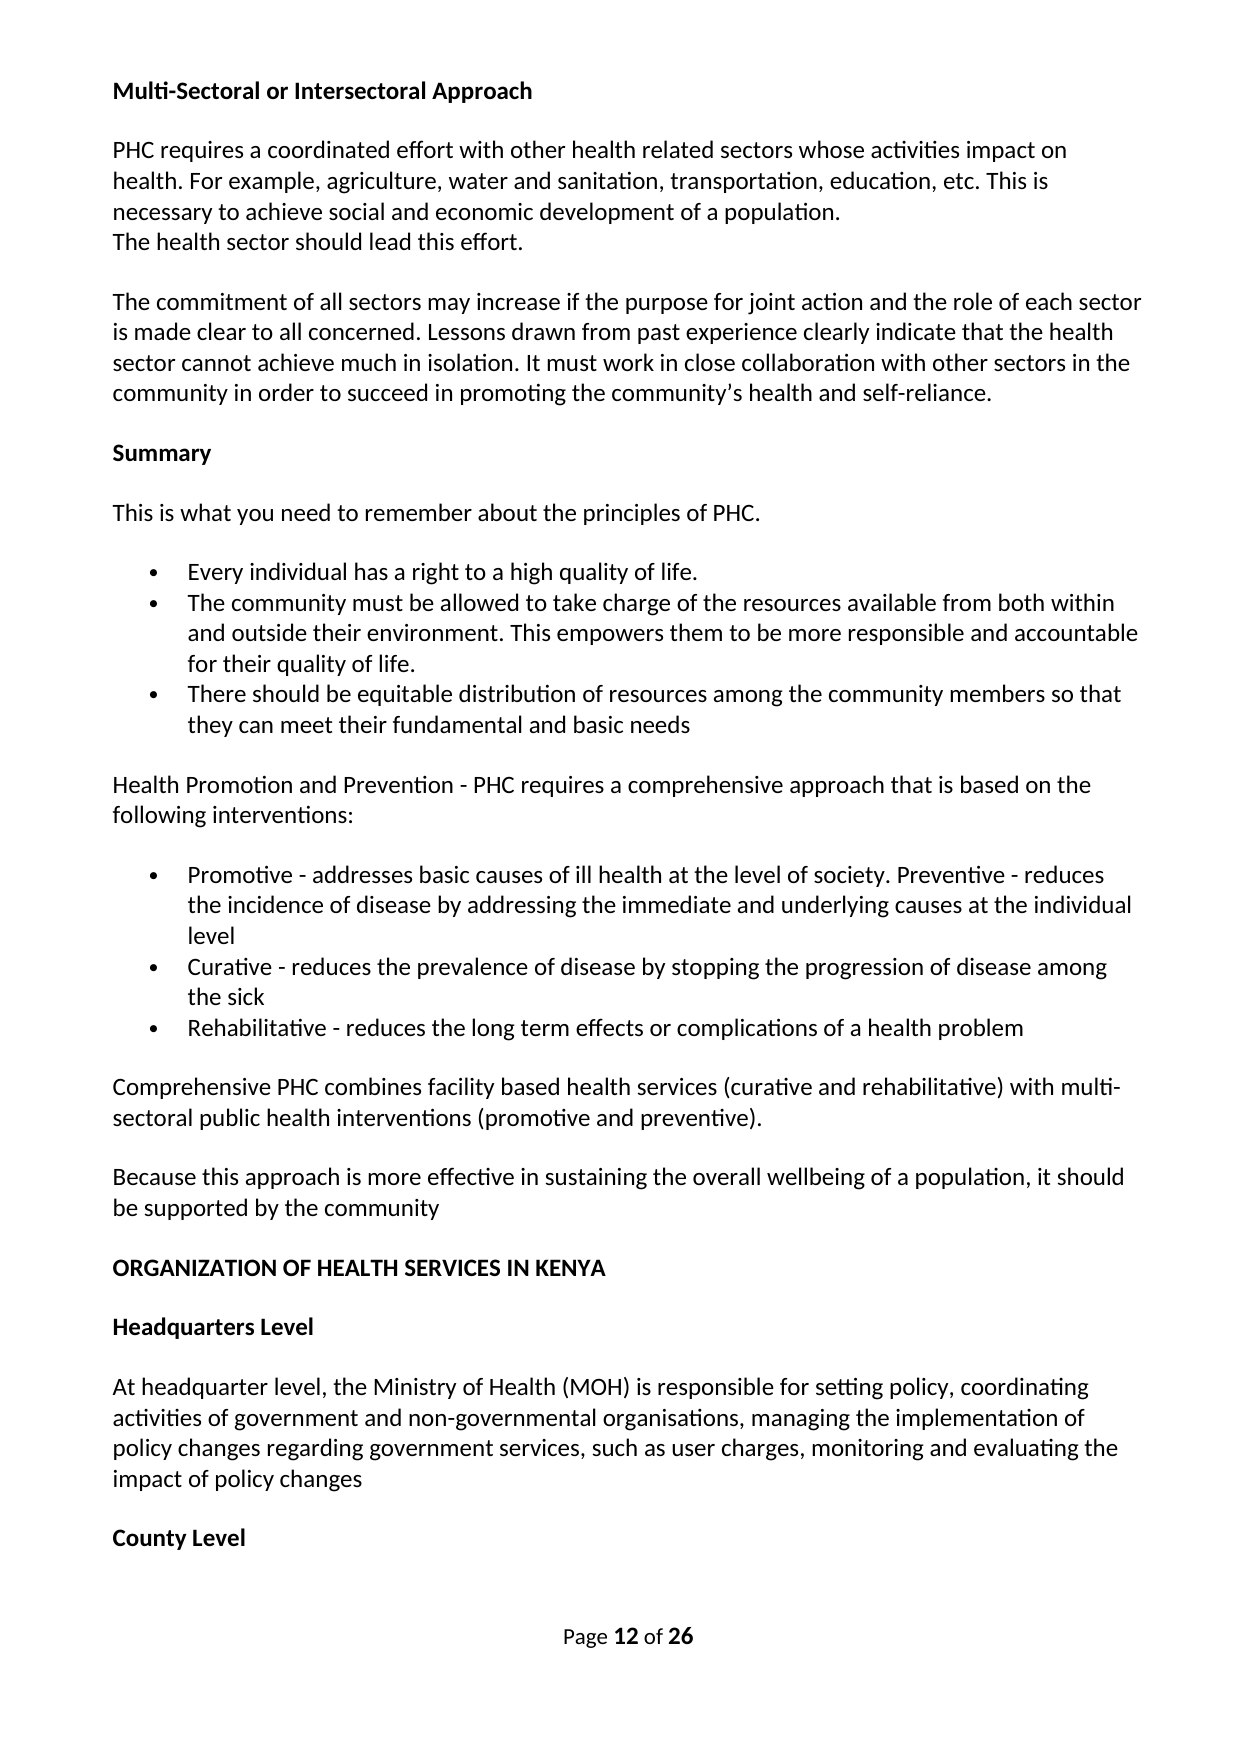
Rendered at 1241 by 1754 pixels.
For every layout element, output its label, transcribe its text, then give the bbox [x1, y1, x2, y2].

text Multi-Sectoral or Intersectoral Approach [112, 75, 1144, 106]
text Health Promotion and Prevention - PHC requires a comprehensive approach that is based on the following interventions: [112, 769, 1144, 830]
text At headquarter level, the Ministry of Health (MOH) is responsible for setting policy, coordinating activities of government and non-governmental organisations, managing the implementation of policy changes regarding government services, such as user charges, monitoring and evaluating the impact of policy changes [112, 1371, 1144, 1493]
text Summary [112, 437, 1144, 468]
list Rehabilitative - reduces the long term effects or complications of a health problem [150, 1012, 1144, 1042]
text PHC requires a coordinated effort with other health related sectors whose activities impact on health. For example, agriculture, water and sanitation, transportation, education, etc. This is necessary to achieve social and economic development of a population. The health sector should lead this effort. [112, 135, 1144, 257]
list Every individual has a right to a high quality of life. [150, 557, 1144, 587]
text This is what you need to remember about the principles of PHC. [112, 497, 1144, 527]
text Headquarters Level [112, 1311, 1144, 1342]
text County Level [112, 1522, 1144, 1553]
list There should be equitable distribution of resources among the community members so that they can meet their fundamental and basic needs [150, 679, 1144, 740]
list Promotive - addresses basic causes of ill health at the level of society. Preventive - reduces the incidence of disease by addressing the immediate and underlying causes at the individual level [150, 859, 1144, 951]
list The community must be allowed to take charge of the resources available from both within and outside their environment. This empowers them to be more responsible and accountable for their quality of life. [150, 587, 1144, 679]
text Comprehensive PHC combines facility based health services (curative and rehabilitative) with multi-sectoral public health interventions (promotive and preventive). [112, 1071, 1144, 1132]
text ORGANIZATION OF HEALTH SERVICES IN KENYA [112, 1252, 1144, 1282]
text Because this approach is more effective in sustaining the overall wellbeing of a population, it should be supported by the community [112, 1162, 1144, 1223]
text The commitment of all sectors may increase if the purpose for joint action and the role of each sector is made clear to all concerned. Lessons drawn from past experience clearly indicate that the health sector cannot achieve much in isolation. It must work in close collaboration with other sectors in the community in order to succeed in promoting the community’s health and self-reliance. [112, 286, 1144, 408]
list Curative - reduces the prevalence of disease by stopping the progression of disease among the sick [150, 951, 1144, 1012]
